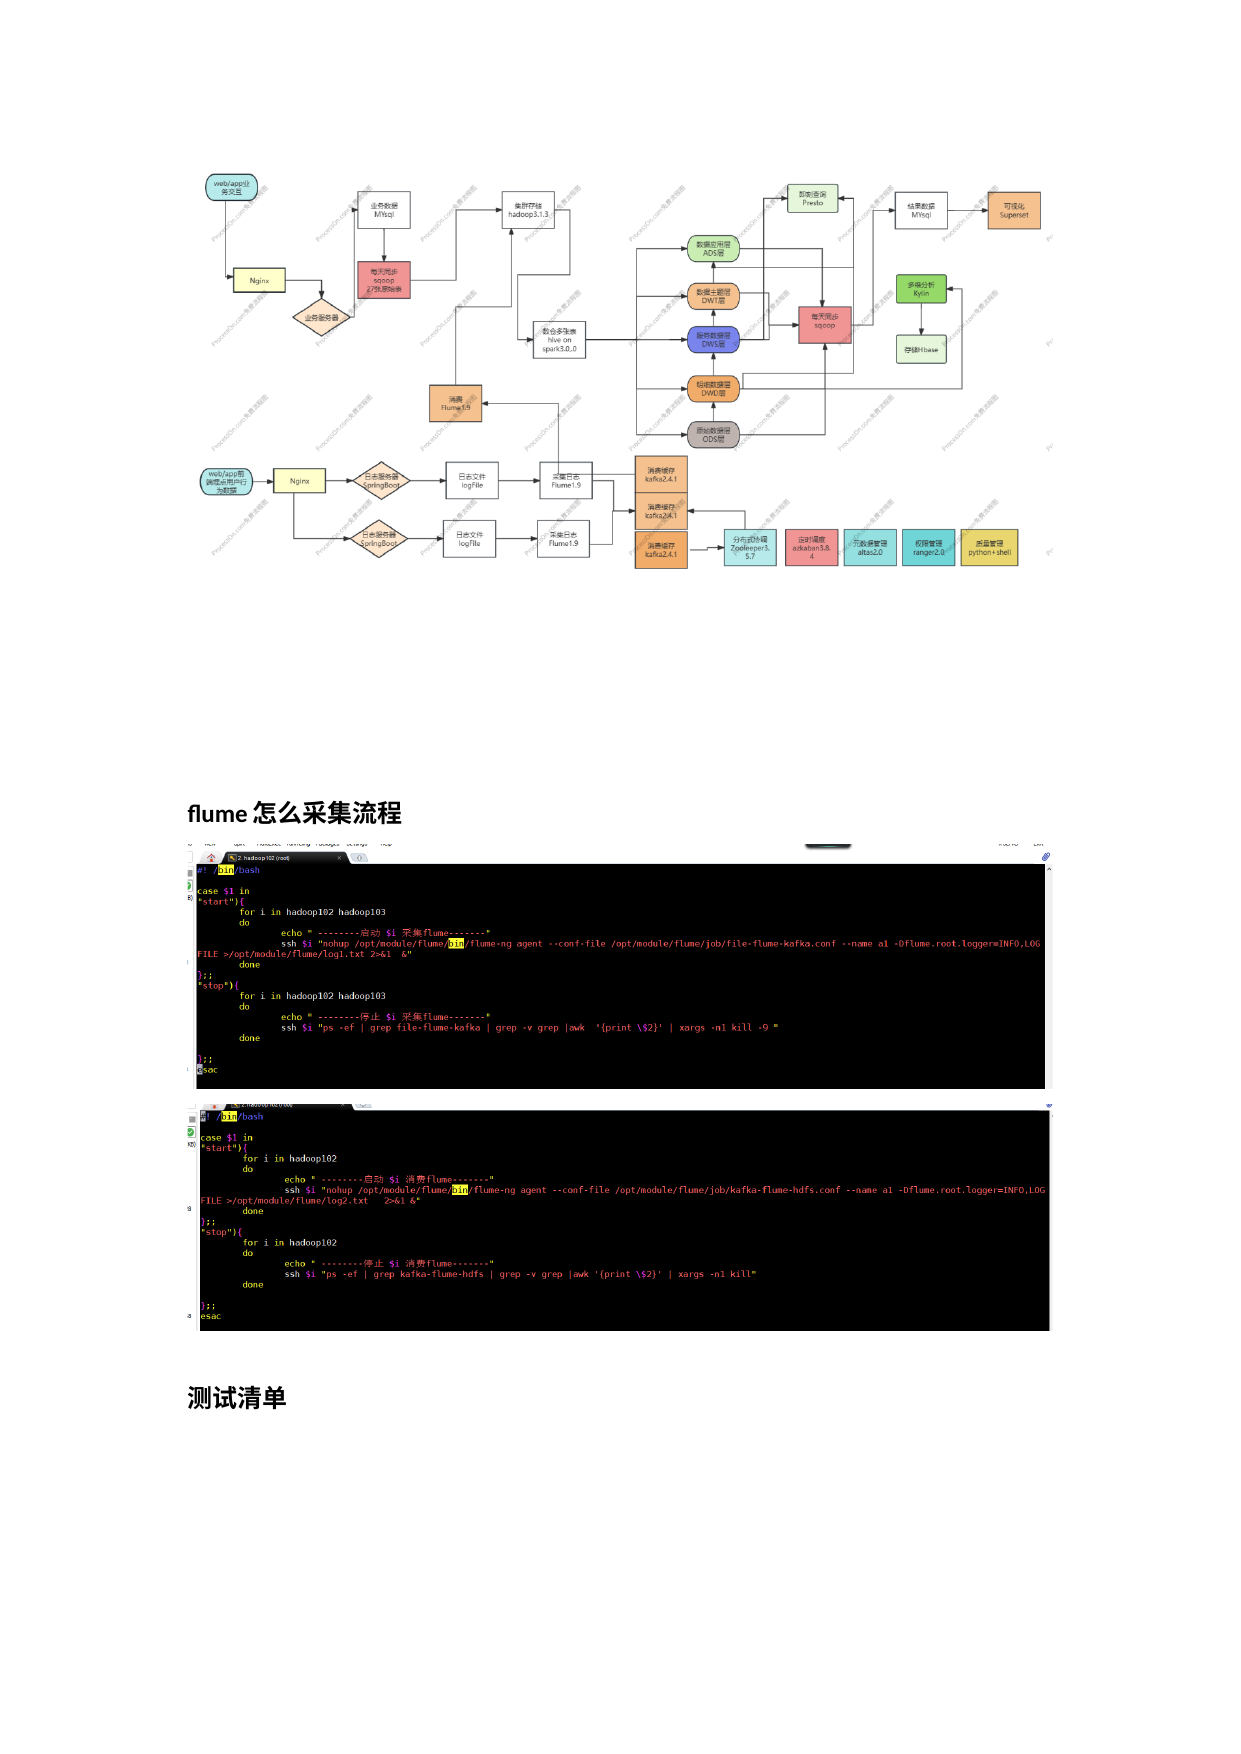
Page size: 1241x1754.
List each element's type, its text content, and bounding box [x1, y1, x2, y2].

picture [187, 162, 1053, 581]
text flume怎么采集流程 [187, 779, 1053, 844]
text 测试清单 [187, 1364, 1053, 1429]
picture [187, 1104, 1053, 1331]
picture [187, 844, 1053, 1089]
